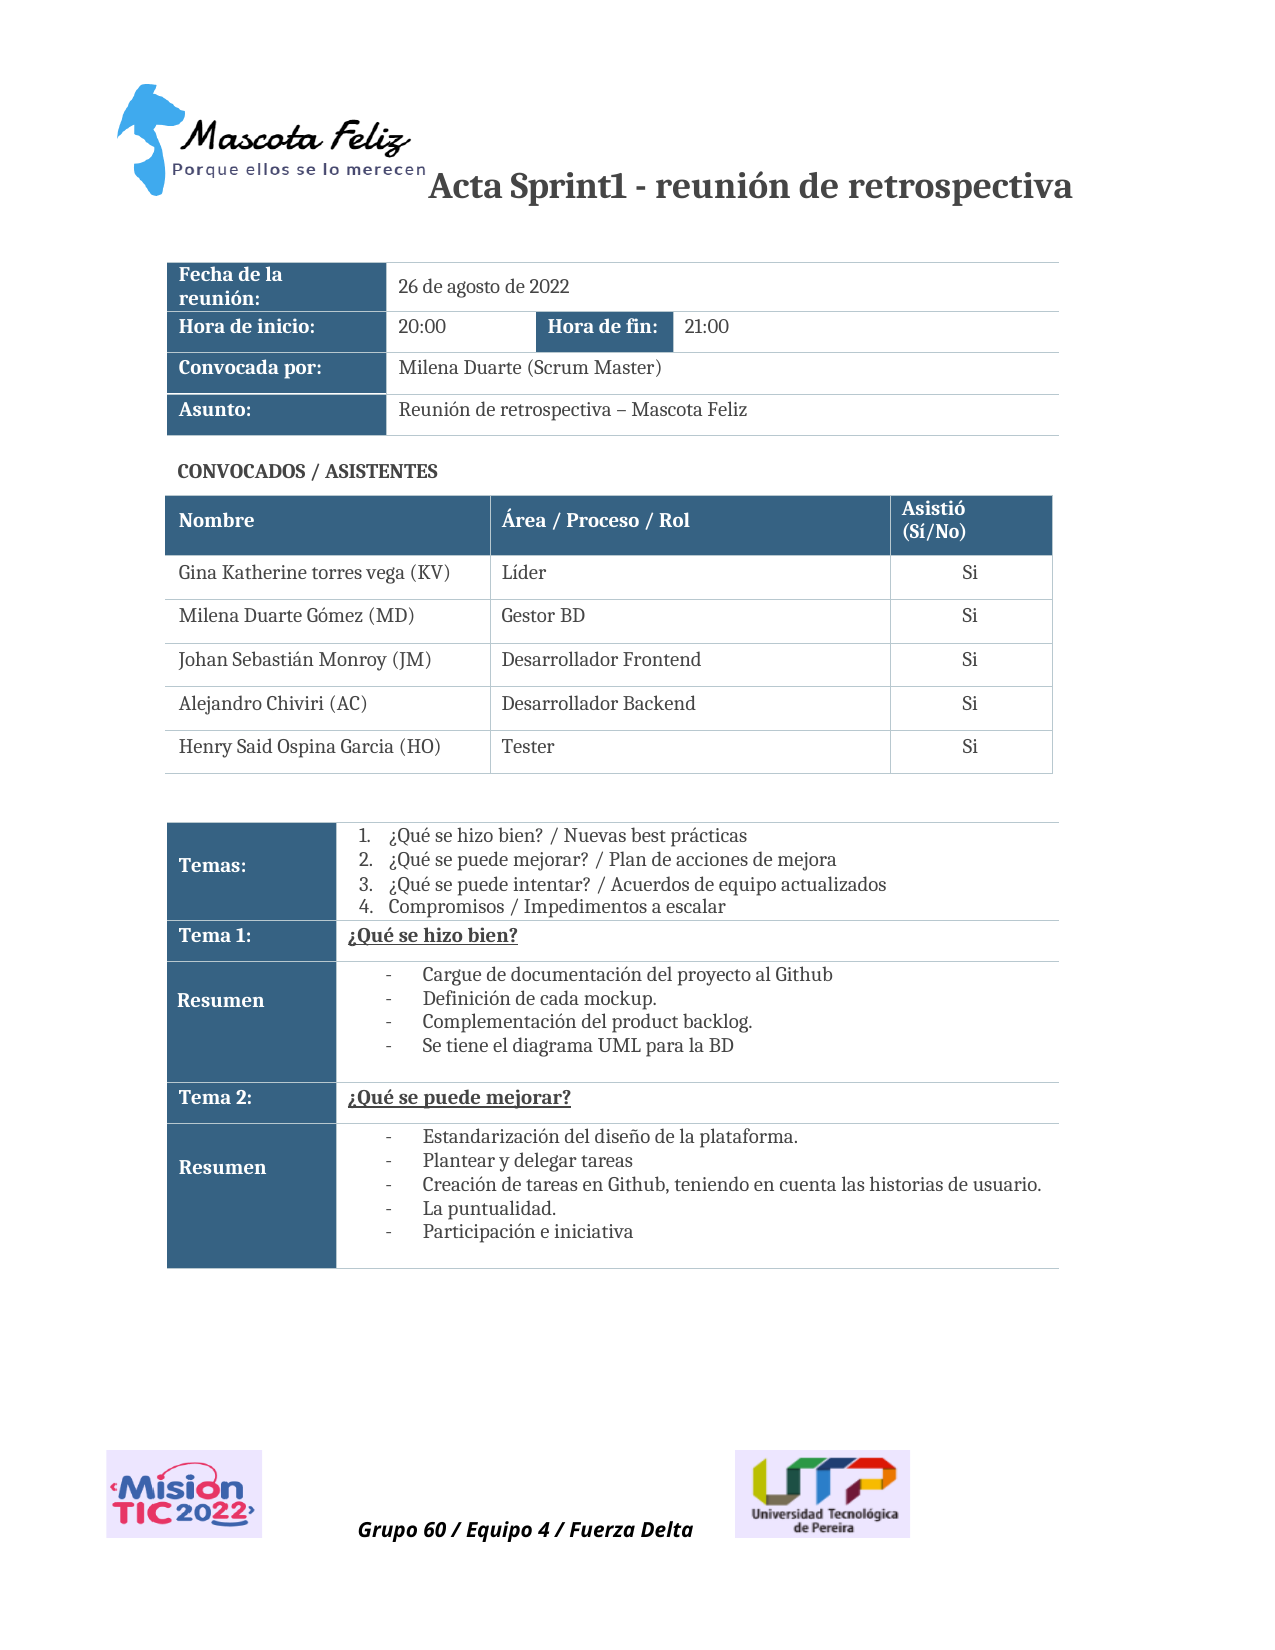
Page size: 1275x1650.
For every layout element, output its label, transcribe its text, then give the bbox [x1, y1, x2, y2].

picture [106, 1450, 263, 1538]
table_cell Desarrollador Frontend [491, 644, 890, 686]
table_cell Henry Said Ospina Garcia (HO) [165, 731, 490, 773]
table_cell 21:00 [674, 312, 1059, 352]
picture [106, 83, 429, 198]
table_cell ¿Qué se puede mejorar? [337, 1083, 1059, 1123]
table_cell Hora de fin: [536, 312, 673, 352]
table_cell Reunión de retrospectiva – Mascota Feliz [387, 395, 1059, 435]
table_header ¿Qué se hizo bien? / Nuevas best prácticas ¿Qué se puede mejorar? / Plan de acciones de mejora ¿Qué se puede intentar? / Acuerdos de equipo actualizados Compromisos / Impedimentos a escalar [337, 823, 1059, 920]
table_header 26 de agosto de 2022 [387, 263, 1059, 311]
table_cell Desarrollador Backend [491, 687, 890, 730]
table_cell Johan Sebastián Monroy (JM) [165, 644, 490, 686]
table_cell Líder [491, 556, 890, 599]
table_cell Alejandro Chiviri (AC) [165, 687, 490, 730]
table_cell Resumen [167, 1124, 336, 1268]
table_cell ¿Qué se hizo bien? [337, 921, 1059, 961]
table_cell Hora de inicio: [167, 312, 386, 352]
table_header Temas: [167, 823, 336, 920]
table_header Fecha de la reunión: [167, 263, 386, 311]
table_cell Gina Katherine torres vega (KV) [165, 556, 490, 599]
table_cell Asunto: [167, 395, 386, 435]
table_header Área / Proceso / Rol [491, 496, 890, 555]
table_header Nombre [165, 496, 490, 555]
table_cell Milena Duarte (Scrum Master) [387, 353, 1059, 393]
table_cell Gestor BD [491, 600, 890, 642]
table_cell Si [891, 644, 1052, 686]
table_cell Milena Duarte Gómez (MD) [165, 600, 490, 642]
table_cell Si [891, 687, 1052, 730]
table_cell Cargue de documentación del proyecto al Github Definición de cada mockup. Complementación del product backlog. Se tiene el diagrama UML para la BD [337, 962, 1059, 1082]
table_cell Resumen [167, 962, 336, 1082]
table_header Asistió (Sí/No) [891, 496, 1052, 555]
table_cell Tema 2: [167, 1083, 336, 1123]
table_cell Si [891, 600, 1052, 642]
table_cell Tema 1: [167, 921, 336, 961]
table_cell Si [891, 556, 1052, 599]
table_cell Estandarización del diseño de la plataforma. Plantear y delegar tareas Creación de tareas en Github, teniendo en cuenta las historias de usuario. La puntualidad. Participación e iniciativa [337, 1124, 1059, 1268]
table_cell Convocada por: [167, 353, 386, 393]
text CONVOCADOS / ASISTENTES [177, 460, 1096, 484]
picture [735, 1450, 911, 1538]
table_cell Si [891, 731, 1052, 773]
table_cell 20:00 [387, 312, 536, 352]
table_cell Tester [491, 731, 890, 773]
